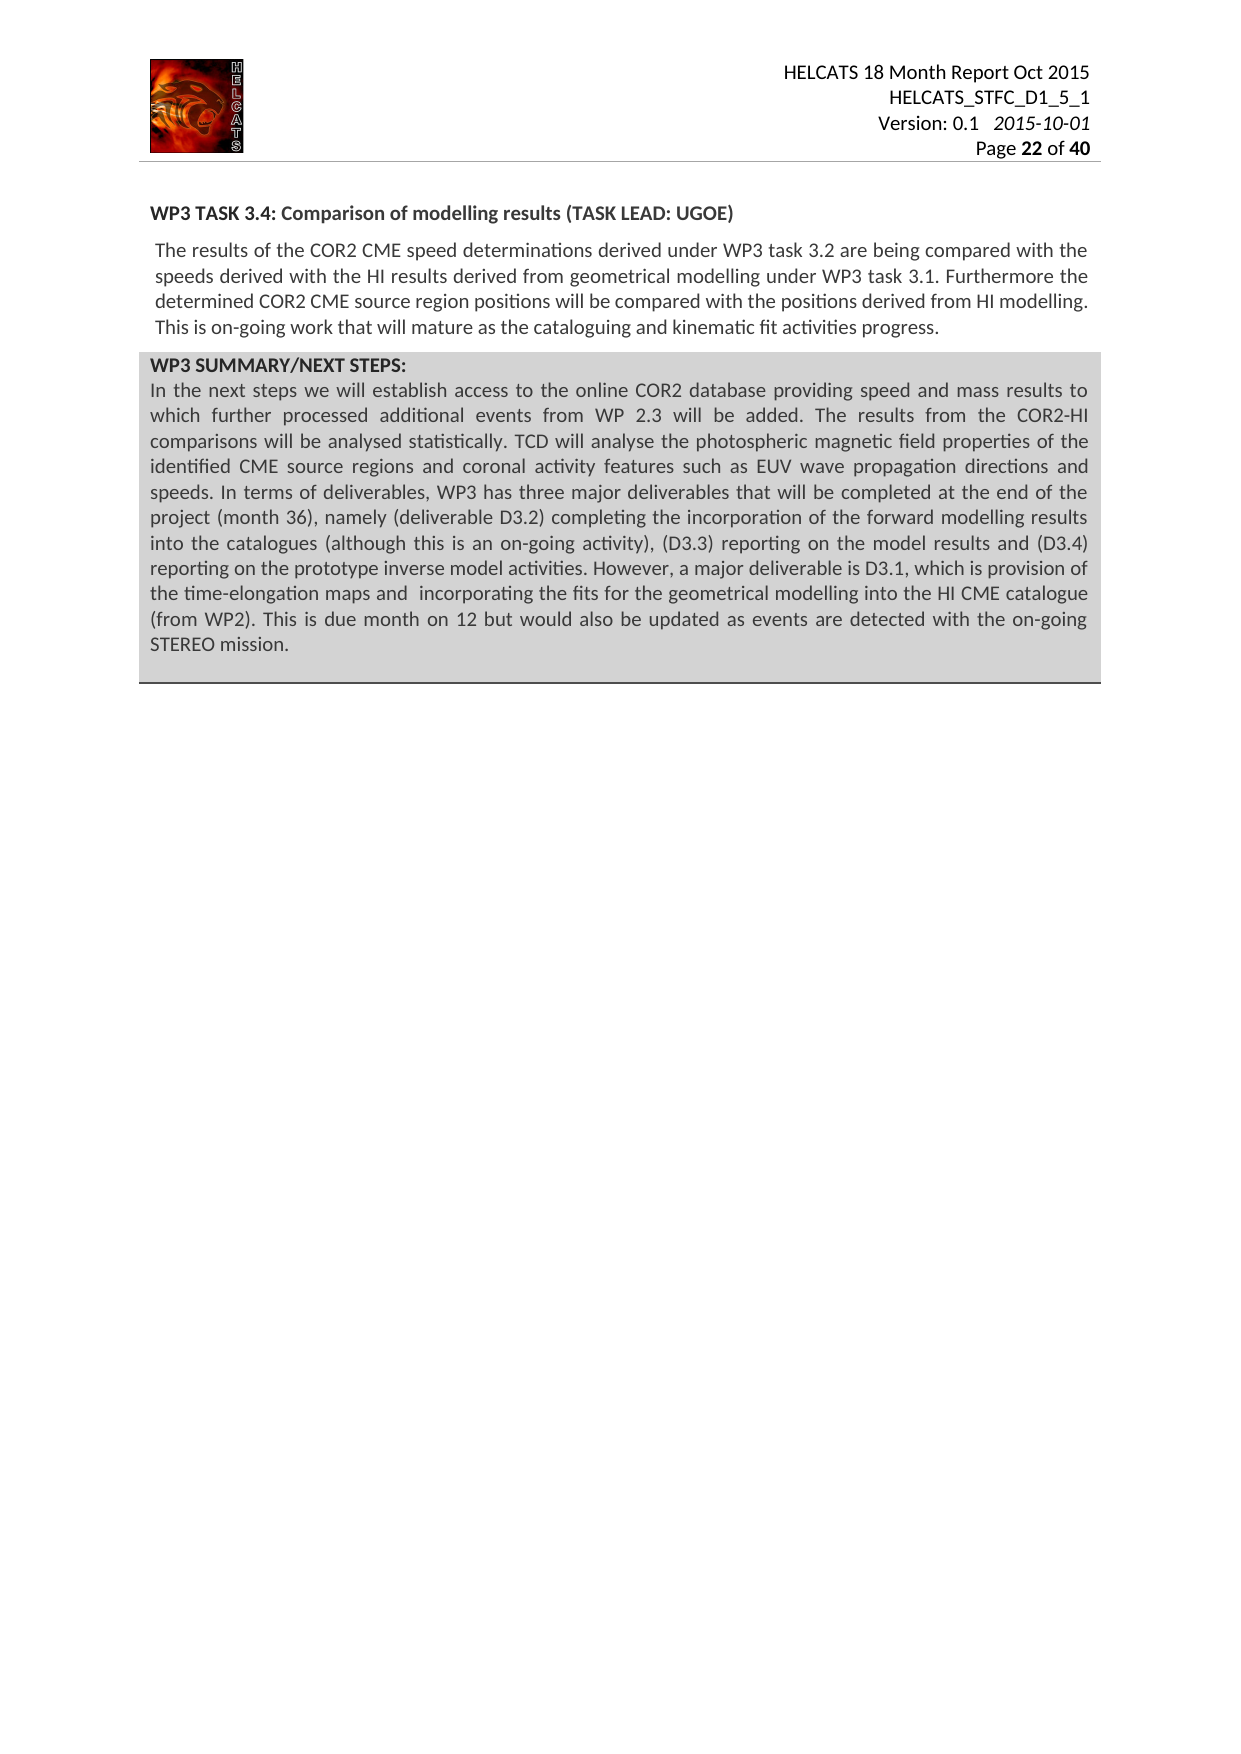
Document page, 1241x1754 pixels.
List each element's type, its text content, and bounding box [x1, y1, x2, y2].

table_cell WP3 TASK 3.4: Comparison of modelling results (TASK LEAD: UGOE) The results of the COR2 CME speed determinations derived under WP3 task 3.2 are being compared with the speeds derived with the HI results derived from geometrical modelling under WP3 task 3.1. Furthermore the determined COR2 CME source region positions will be compared with the positions derived from HI modelling. This is on-going work that will mature as the cataloguing and kinematic fit activities progress. [139, 187, 1101, 352]
picture [150, 59, 244, 153]
table_cell WP3 SUMMARY/NEXT STEPS: In the next steps we will establish access to the online COR2 database providing speed and mass results to which further processed additional events from WP 2.3 will be added. The results from the COR2-HI comparisons will be analysed statistically. TCD will analyse the photospheric magnetic field properties of the identified CME source regions and coronal activity features such as EUV wave propagation directions and speeds. In terms of deliverables, WP3 has three major deliverables that will be completed at the end of the project (month 36), namely (deliverable D3.2) completing the incorporation of the forward modelling results into the catalogues (although this is an on-going activity), (D3.3) reporting on the model results and (D3.4) reporting on the prototype inverse model activities. However, a major deliverable is D3.1, which is provision of the time-elongation maps and incorporating the fits for the geometrical modelling into the HI CME catalogue (from WP2). This is due month on 12 but would also be updated as events are detected with the on-going STEREO mission. [139, 352, 1101, 682]
